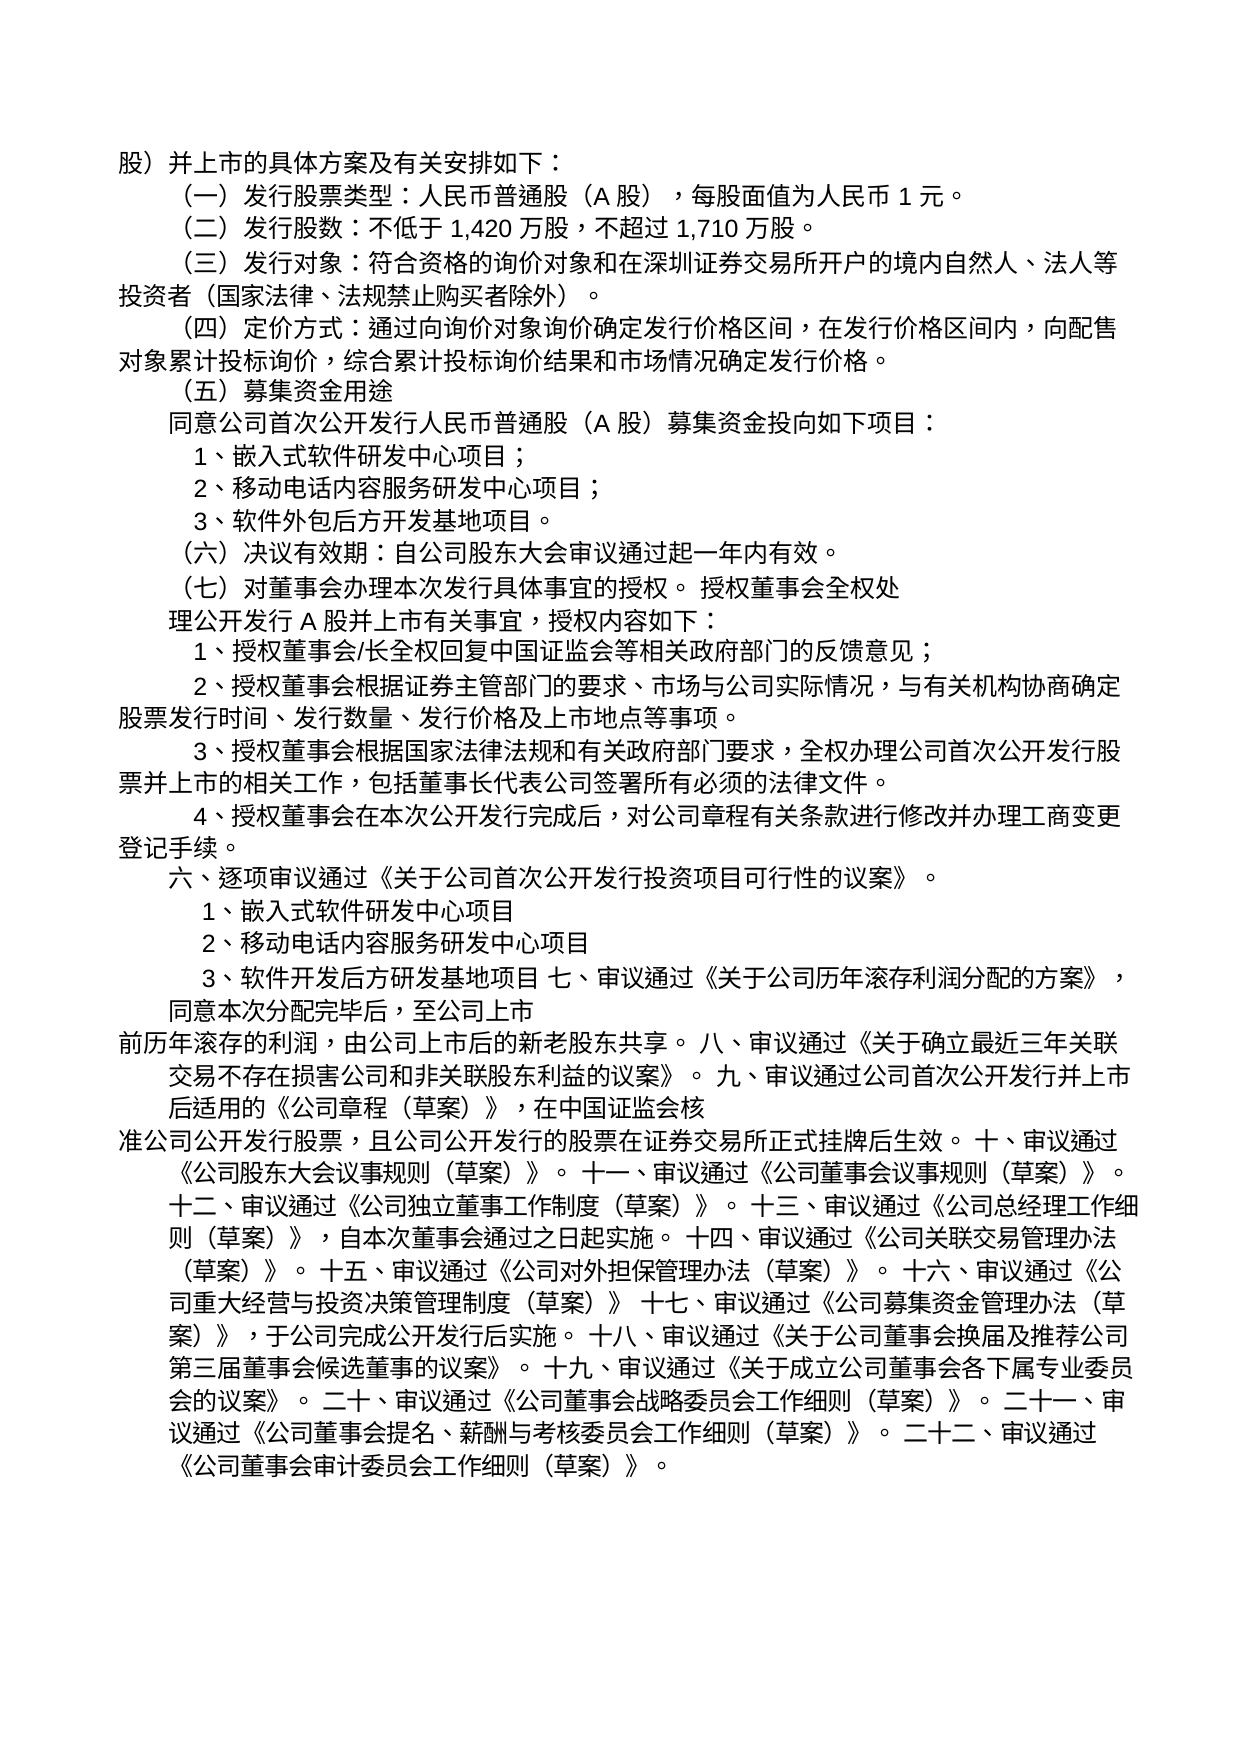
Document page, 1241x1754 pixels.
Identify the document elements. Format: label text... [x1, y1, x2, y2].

text 六、逐项审议通过《关于公司首次公开发行投资项目可行性的议案》。 [168, 864, 1142, 893]
text 3、软件外包后方开发基地项目。 [193, 504, 1142, 537]
text （二）发行股数：不低于 1,420 万股，不超过 1,710 万股。 [168, 212, 1142, 244]
text （三）发行对象：符合资格的询价对象和在深圳证券交易所开户的境内自然人、法人等 投资者（国家法律、法规禁止购买者除外）。 [118, 247, 1142, 312]
text 1、嵌入式软件研发中心项目； [193, 439, 1142, 472]
text 2、移动电话内容服务研发中心项目 [202, 927, 1142, 959]
text 前历年滚存的利润，由公司上市后的新老股东共享。 八、审议通过《关于确立最近三年关联交易不存在损害公司和非关联股东利益的议案》。 九、审议通过公司首次公开发行并上市后适用的《公司章程（草案）》，在中国证监会核 [118, 1027, 1142, 1124]
text 准公司公开发行股票，且公司公开发行的股票在证券交易所正式挂牌后生效。 十、审议通过《公司股东大会议事规则（草案）》。 十一、审议通过《公司董事会议事规则（草案）》。 十二、审议通过《公司独立董事工作制度（草案）》。 十三、审议通过《公司总经理工作细则（草案）》，自本次董事会通过之日起实施。 十四、审议通过《公司关联交易管理办法（草案）》。 十五、审议通过《公司对外担保管理办法（草案）》。 十六、审议通过《公司重大经营与投资决策管理制度（草案）》 十七、审议通过《公司募集资金管理办法（草案）》，于公司完成公开发行后实施。 十八、审议通过《关于公司董事会换届及推荐公司第三届董事会候选董事的议案》。 十九、审议通过《关于成立公司董事会各下属专业委员会的议案》。 二十、审议通过《公司董事会战略委员会工作细则（草案）》。 二十一、审议通过《公司董事会提名、薪酬与考核委员会工作细则（草案）》。 二十二、审议通过《公司董事会审计委员会工作细则（草案）》。 [118, 1124, 1142, 1482]
text 同意公司首次公开发行人民币普通股（A 股）募集资金投向如下项目： [168, 406, 1142, 439]
text （五）募集资金用途 [168, 377, 1142, 406]
text （一）发行股票类型：人民币普通股（A 股），每股面值为人民币 1 元。 [168, 178, 1142, 212]
text 股）并上市的具体方案及有关安排如下： [118, 146, 1142, 178]
text 2、授权董事会根据证券主管部门的要求、市场与公司实际情况，与有关机构协商确定 股票发行时间、发行数量、发行价格及上市地点等事项。 [118, 669, 1122, 734]
text 2、移动电话内容服务研发中心项目； [193, 472, 1142, 504]
text 1、嵌入式软件研发中心项目 [202, 893, 1142, 927]
text （六）决议有效期：自公司股东大会审议通过起一年内有效。 [168, 537, 1142, 568]
text （四）定价方式：通过向询价对象询价确定发行价格区间，在发行价格区间内，向配售 对象累计投标询价，综合累计投标询价结果和市场情况确定发行价格。 [118, 312, 1142, 377]
text 4、授权董事会在本次公开发行完成后，对公司章程有关条款进行修改并办理工商变更 登记手续。 [118, 799, 1122, 864]
text （七）对董事会办理本次发行具体事宜的授权。 授权董事会全权处理公开发行 A 股并上市有关事宜，授权内容如下： [168, 572, 924, 637]
text 3、软件开发后方研发基地项目 七、审议通过《关于公司历年滚存利润分配的方案》，同意本次分配完毕后，至公司上市 [168, 962, 1142, 1027]
text 1、授权董事会/长全权回复中国证监会等相关政府部门的反馈意见； [193, 637, 1142, 667]
text 3、授权董事会根据国家法律法规和有关政府部门要求，全权办理公司首次公开发行股 票并上市的相关工作，包括董事长代表公司签署所有必须的法律文件。 [118, 734, 1122, 799]
